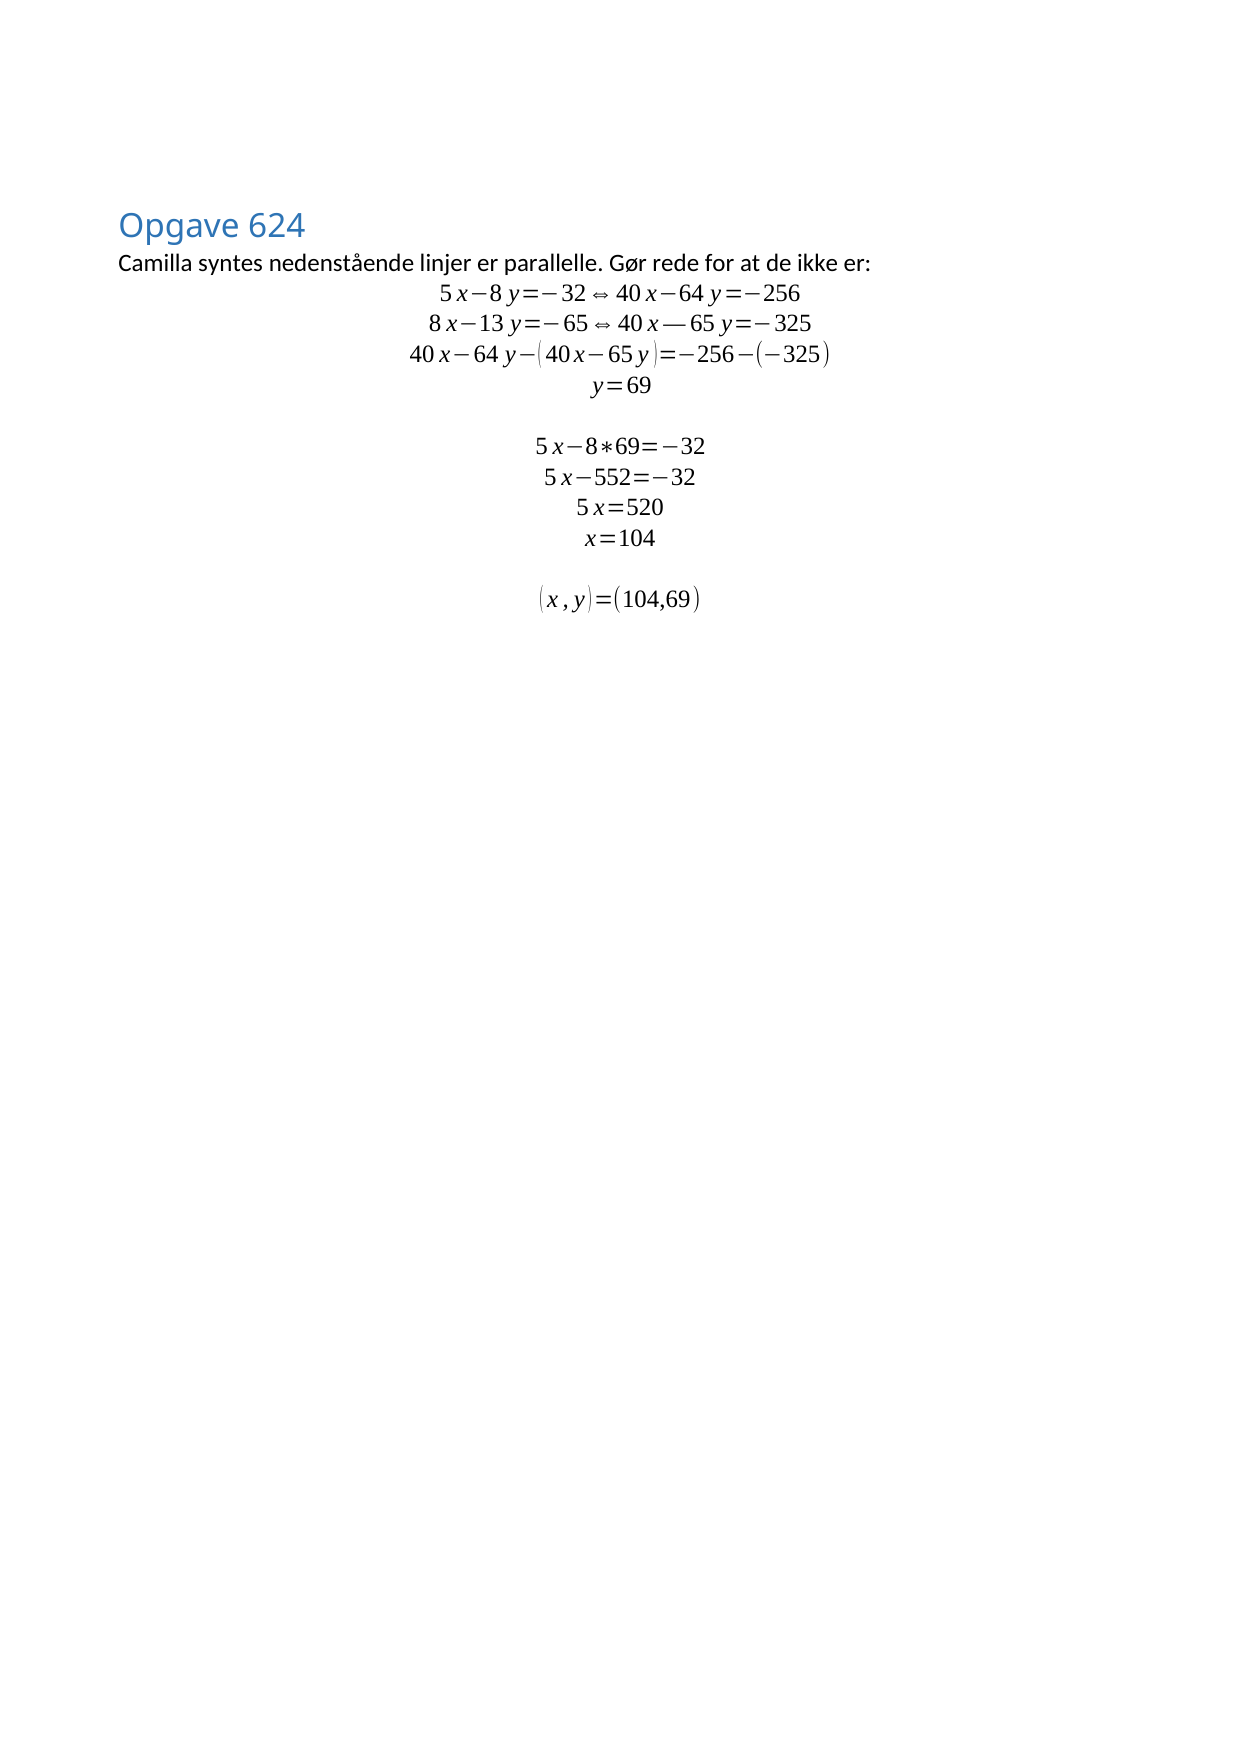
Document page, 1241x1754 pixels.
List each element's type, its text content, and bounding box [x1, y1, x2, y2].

text Camilla syntes nedenstående linjer er parallelle. Gør rede for at de ikke er: [118, 248, 1122, 278]
subtitle Opgave 624 [118, 202, 1122, 248]
